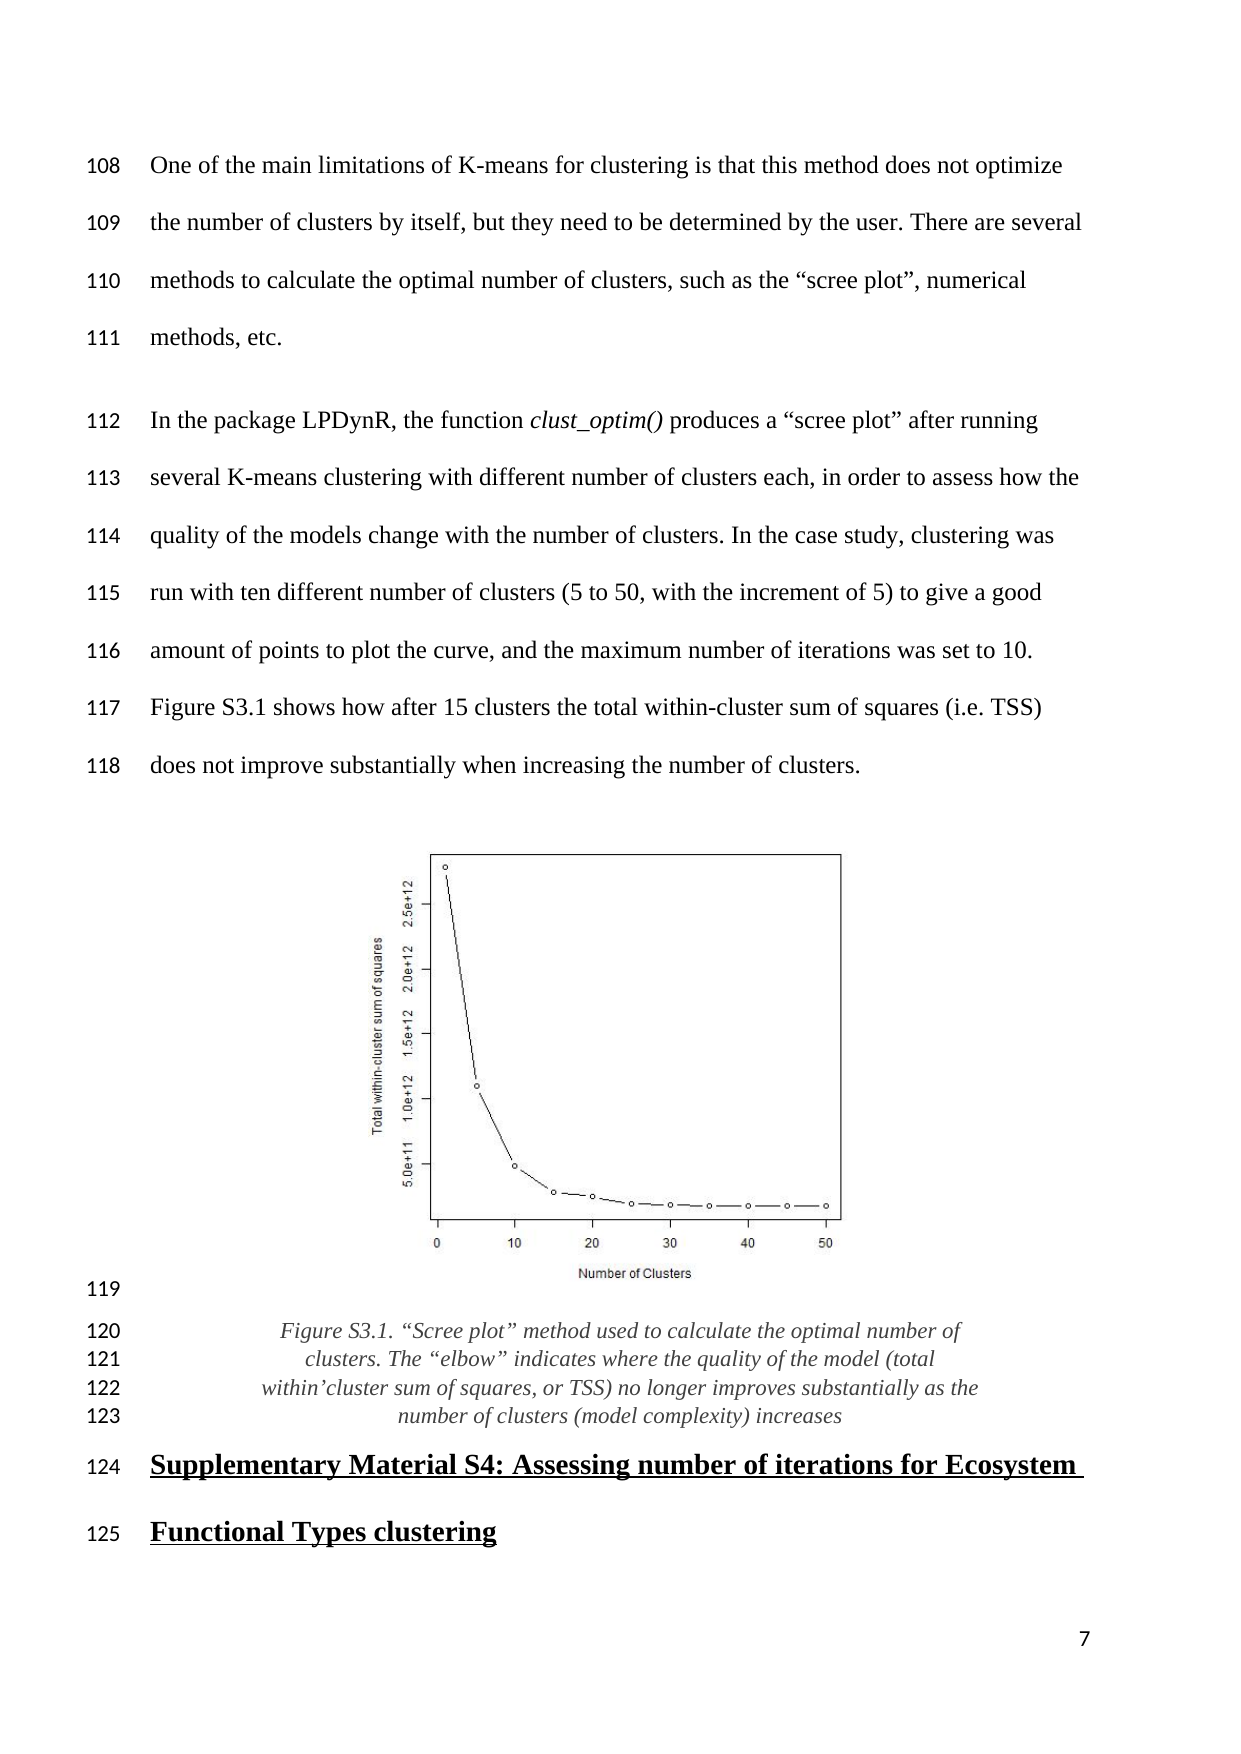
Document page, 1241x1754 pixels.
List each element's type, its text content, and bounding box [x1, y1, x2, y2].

picture [368, 832, 873, 1297]
text In the package LPDynR, the function clust_optim() produces a “scree plot” after running several K-means clustering with different number of clusters each, in order to assess how the quality of the models change with the number of clusters. In the case study, clustering was run with ten different number of clusters (5 to 50, with the increment of 5) to give a good amount of points to plot the curve, and the maximum number of iterations was set to 10. Figure S3.1 shows how after 15 clusters the total within-cluster sum of squares (i.e. TSS) does not improve substantially when increasing the number of clusters. [150, 405, 1090, 779]
text Figure S3.1. “Scree plot” method used to calculate the optimal number of clusters. The “elbow” indicates where the quality of the model (total within’cluster sum of squares, or TSS) no longer improves substantially as the number of clusters (model complexity) increases [240, 1317, 1000, 1429]
text One of the main limitations of K-means for clustering is that this method does not optimize the number of clusters by itself, but they need to be determined by the user. There are several methods to calculate the optimal number of clusters, such as the “scree plot”, numerical methods, etc. [150, 150, 1090, 351]
text Supplementary Material S4: Assessing number of iterations for Ecosystem Functional Types clustering [150, 1447, 1090, 1548]
